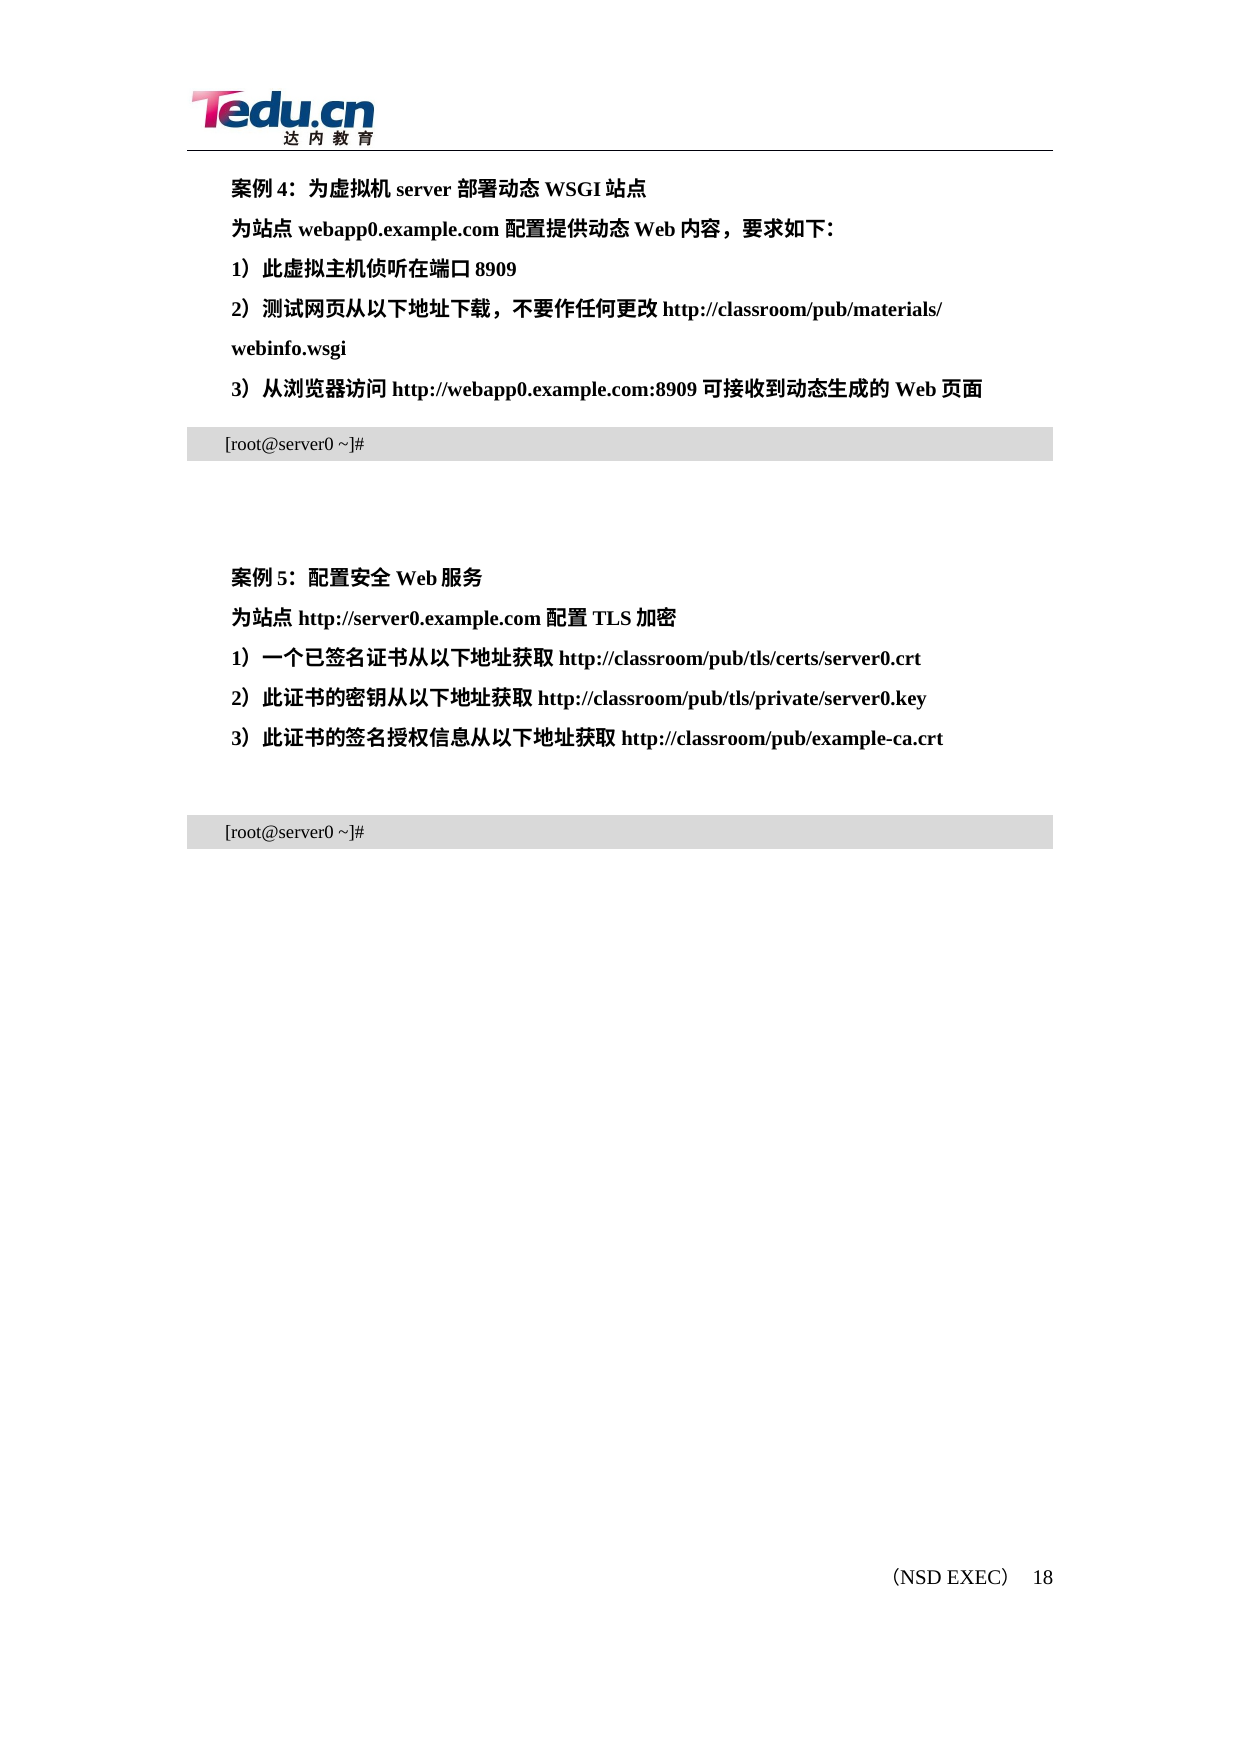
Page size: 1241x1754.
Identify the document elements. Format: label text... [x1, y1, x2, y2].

text 案例5：配置安全Web服务 [231, 559, 1053, 593]
text 1）一个已签名证书从以下地址获取 http://classroom/pub/tls/certs/server0.crt [231, 639, 1053, 673]
text 为站点 http://server0.example.com 配置TLS加密 [231, 599, 1053, 633]
text 案例4：为虚拟机 server 部署动态WSGI站点 [231, 170, 1053, 204]
text [root@server0 ~]# [187, 427, 1053, 461]
text 1）此虚拟主机侦听在端口8909 [231, 250, 1053, 284]
text 为站点 webapp0.example.com 配置提供动态Web内容，要求如下： [231, 210, 1053, 244]
text 3）从浏览器访问 http://webapp0.example.com:8909 可接收到动态生成的 Web 页面 [231, 370, 1053, 404]
text 2）此证书的密钥从以下地址获取 http://classroom/pub/tls/private/server0.key [231, 679, 1053, 713]
text 2）测试网页从以下地址下载，不要作任何更改http://classroom/pub/materials/webinfo.wsgi [231, 290, 1053, 365]
picture [187, 88, 379, 148]
text [root@server0 ~]# [187, 815, 1053, 849]
text 3）此证书的签名授权信息从以下地址获取 http://classroom/pub/example-ca.crt [231, 719, 1053, 753]
